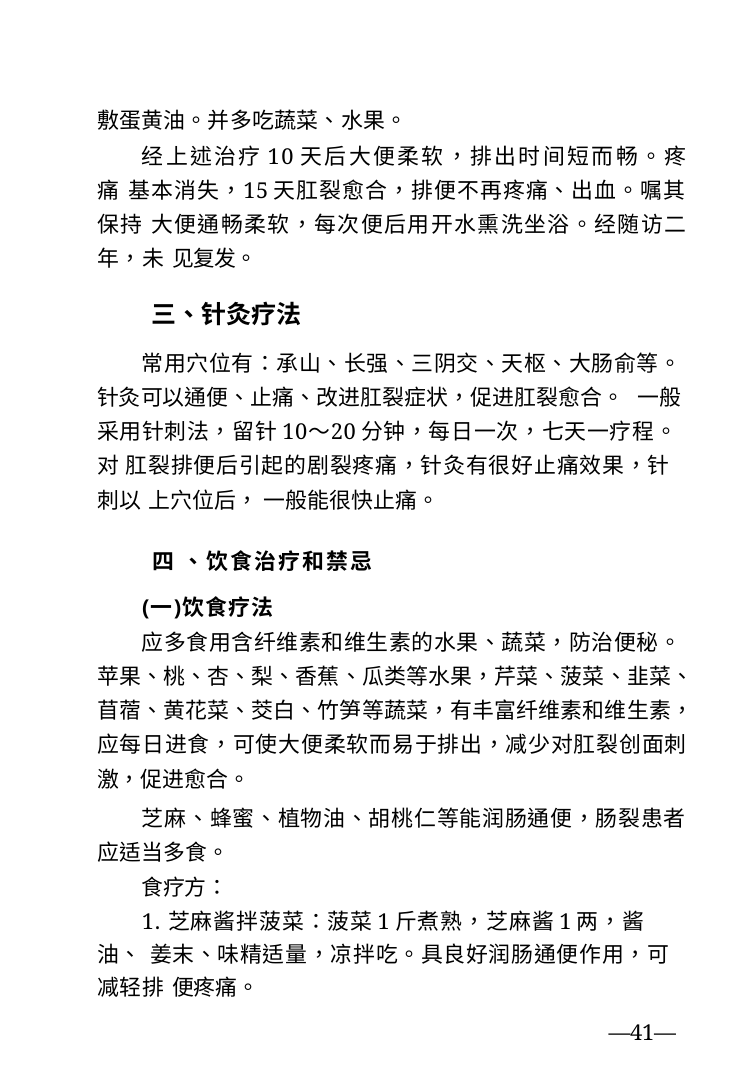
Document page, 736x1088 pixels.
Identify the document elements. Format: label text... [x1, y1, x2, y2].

text 芝麻、蜂蜜、植物油、胡桃仁等能润肠通便，肠裂患者 应适当多食。 [97, 803, 687, 866]
text 应多食用含纤维素和维生素的水果、蔬菜，防治便秘。 苹果、桃、杏、梨、香蕉、瓜类等水果，芹菜、菠菜、韭菜、 苜蓿、黄花菜、茭白、竹笋等蔬菜，有丰富纤维素和维生素， 应每日进食，可使大便柔软而易于排出，减少对肛裂创面刺 激，促进愈合。 [97, 627, 694, 793]
text 经上述治疗10天后大便柔软，排出时间短而畅。疼痛 基本消失，15天肛裂愈合，排便不再疼痛、出血。嘱其保持 大便通畅柔软，每次便后用开水熏洗坐浴。经随访二年，未 见复发。 [97, 141, 687, 273]
text 四 、饮食治疗和禁忌 [152, 547, 694, 575]
text 常用穴位有：承山、长强、三阴交、天枢、大肠俞等。 针灸可以通便、止痛、改进肛裂症状，促进肛裂愈合。 一般 采用针刺法，留针10～20分钟，每日一次，七天一疗程。对 肛裂排便后引起的剧裂疼痛，针灸有很好止痛效果，针刺以 上穴位后， 一般能很快止痛。 [97, 348, 687, 514]
text 敷蛋黄油。并多吃蔬菜、水果。 [97, 107, 694, 134]
text 1. 芝麻酱拌菠菜：菠菜1斤煮熟，芝麻酱1两，酱油、 姜末、味精适量，凉拌吃。具良好润肠通便作用，可减轻排 便疼痛。 [97, 906, 686, 1002]
text 食疗方： [142, 874, 694, 901]
text (一)饮食疗法 [142, 593, 694, 621]
text 三、针灸疗法 [151, 298, 694, 329]
